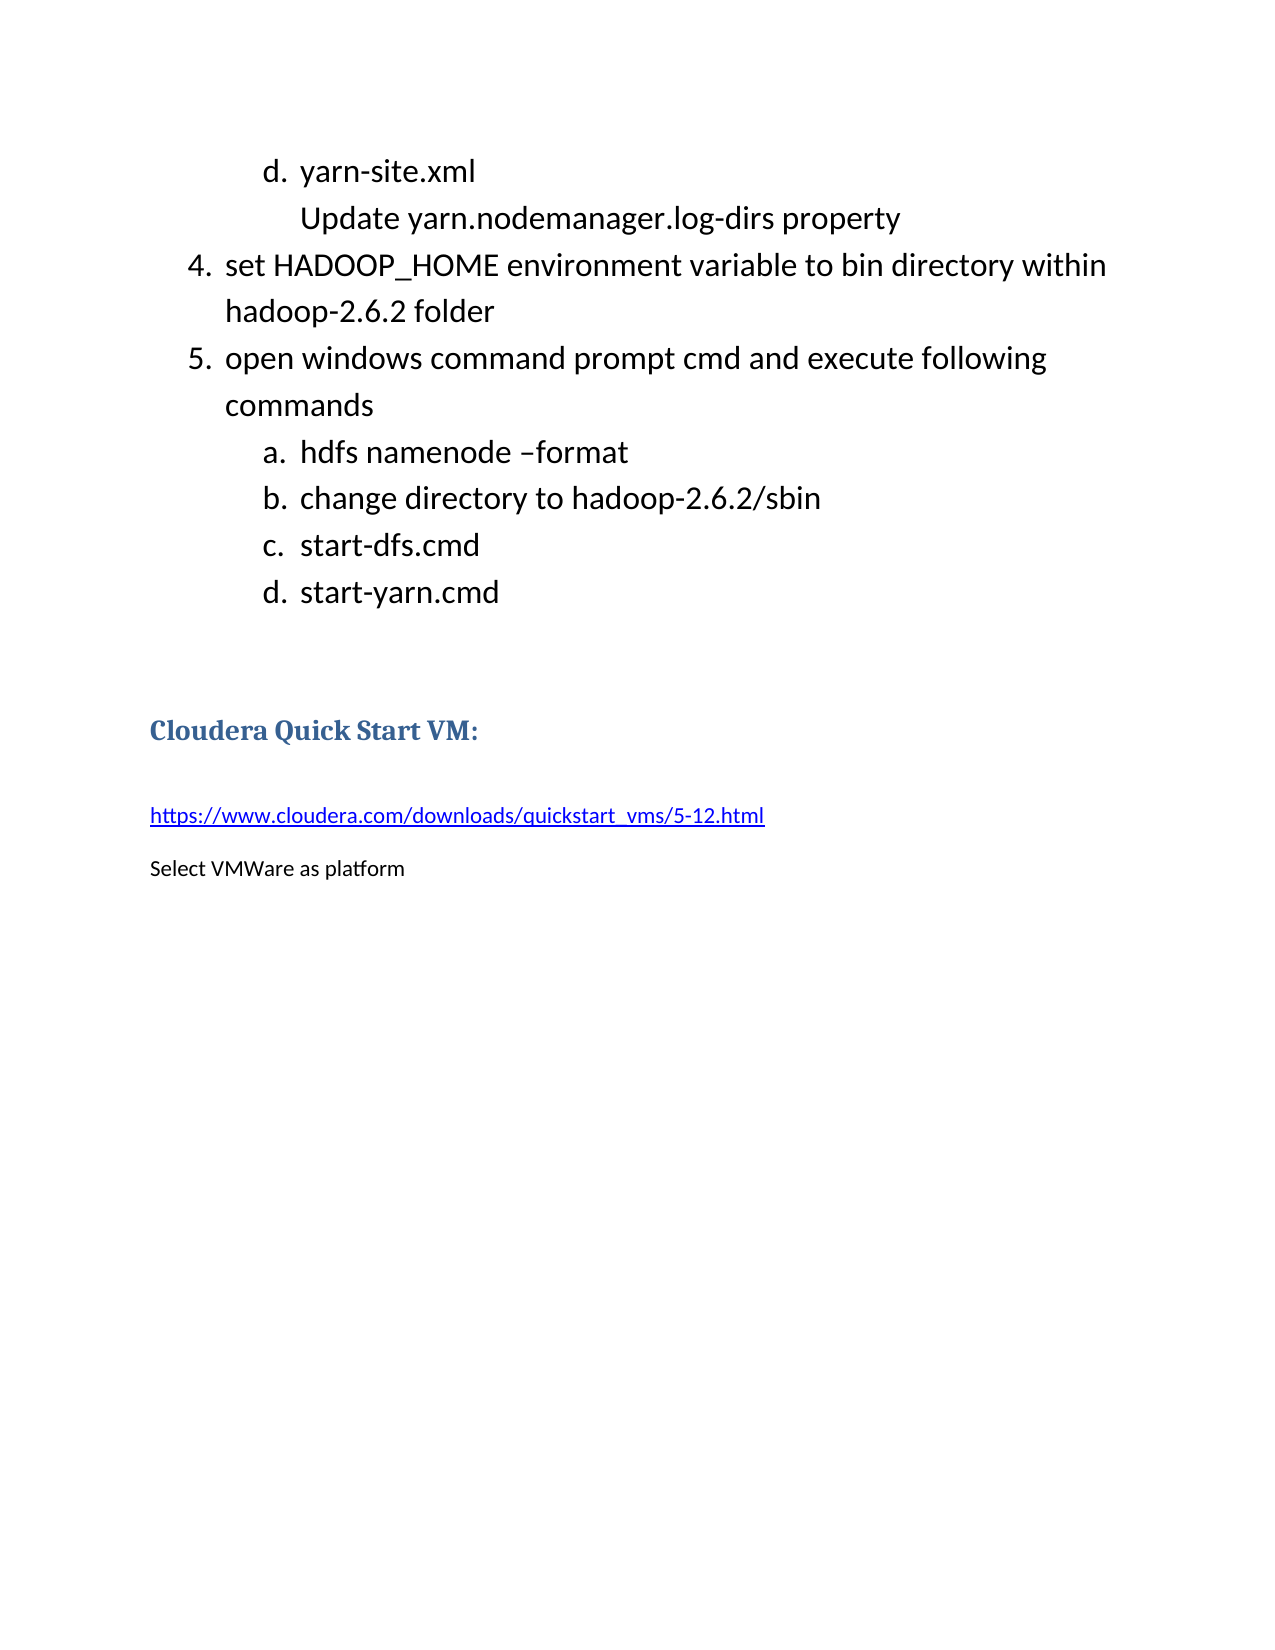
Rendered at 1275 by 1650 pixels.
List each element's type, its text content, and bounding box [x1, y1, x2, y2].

text https://www.cloudera.com/downloads/quickstart_vms/5-12.html [150, 801, 1125, 829]
list start-yarn.cmd [262, 571, 1125, 612]
text Update yarn.nodemanager.log-dirs property [300, 197, 1125, 237]
list hdfs namenode –format [262, 431, 1125, 471]
list start-dfs.cmd [262, 524, 1125, 565]
list set HADOOP_HOME environment variable to bin directory within hadoop-2.6.2 folder [187, 243, 1125, 331]
text Select VMWare as platform [150, 854, 1125, 882]
list open windows command prompt cmd and execute following commands [187, 337, 1125, 424]
subtitle Cloudera Quick Start VM: [150, 714, 1125, 748]
list change directory to hadoop-2.6.2/sbin [262, 477, 1125, 518]
list yarn-site.xml [262, 150, 1125, 191]
